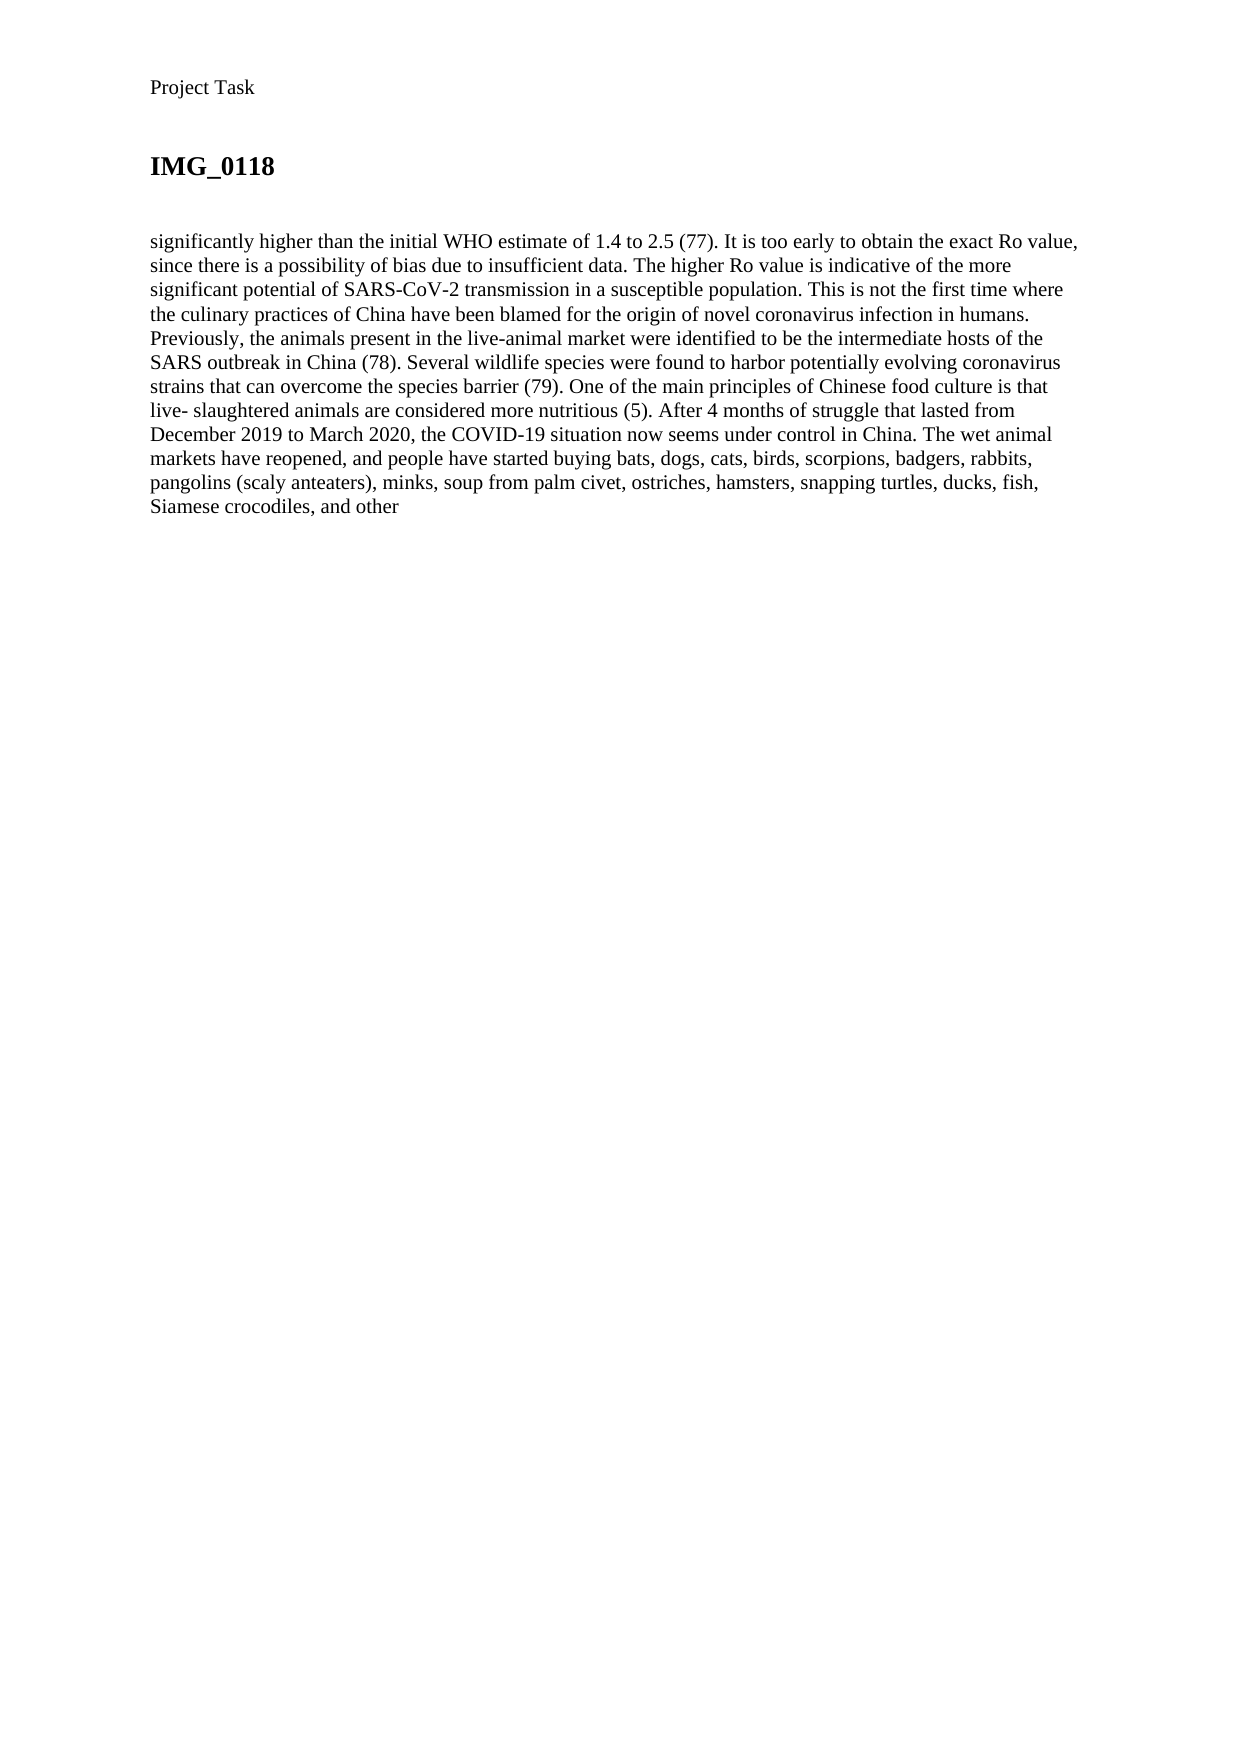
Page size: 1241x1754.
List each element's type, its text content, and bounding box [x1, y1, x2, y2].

text significantly higher than the initial WHO estimate of 1.4 to 2.5 (77). It is too early to obtain the exact Ro value, since there is a possibility of bias due to insufficient data. The higher Ro value is indicative of the more significant potential of SARS-CoV-2 transmission in a susceptible population. This is not the first time where the culinary practices of China have been blamed for the origin of novel coronavirus infection in humans. Previously, the animals present in the live-animal market were identified to be the intermediate hosts of the SARS outbreak in China (78). Several wildlife species were found to harbor potentially evolving coronavirus strains that can overcome the species barrier (79). One of the main principles of Chinese food culture is that live- slaughtered animals are considered more nutritious (5). After 4 months of struggle that lasted from December 2019 to March 2020, the COVID-19 situation now seems under control in China. The wet animal markets have reopened, and people have started buying bats, dogs, cats, birds, scorpions, badgers, rabbits, pangolins (scaly anteaters), minks, soup from palm civet, ostriches, hamsters, snapping turtles, ducks, fish, Siamese crocodiles, and other [150, 229, 1090, 518]
text IMG_0118 [150, 150, 1090, 181]
